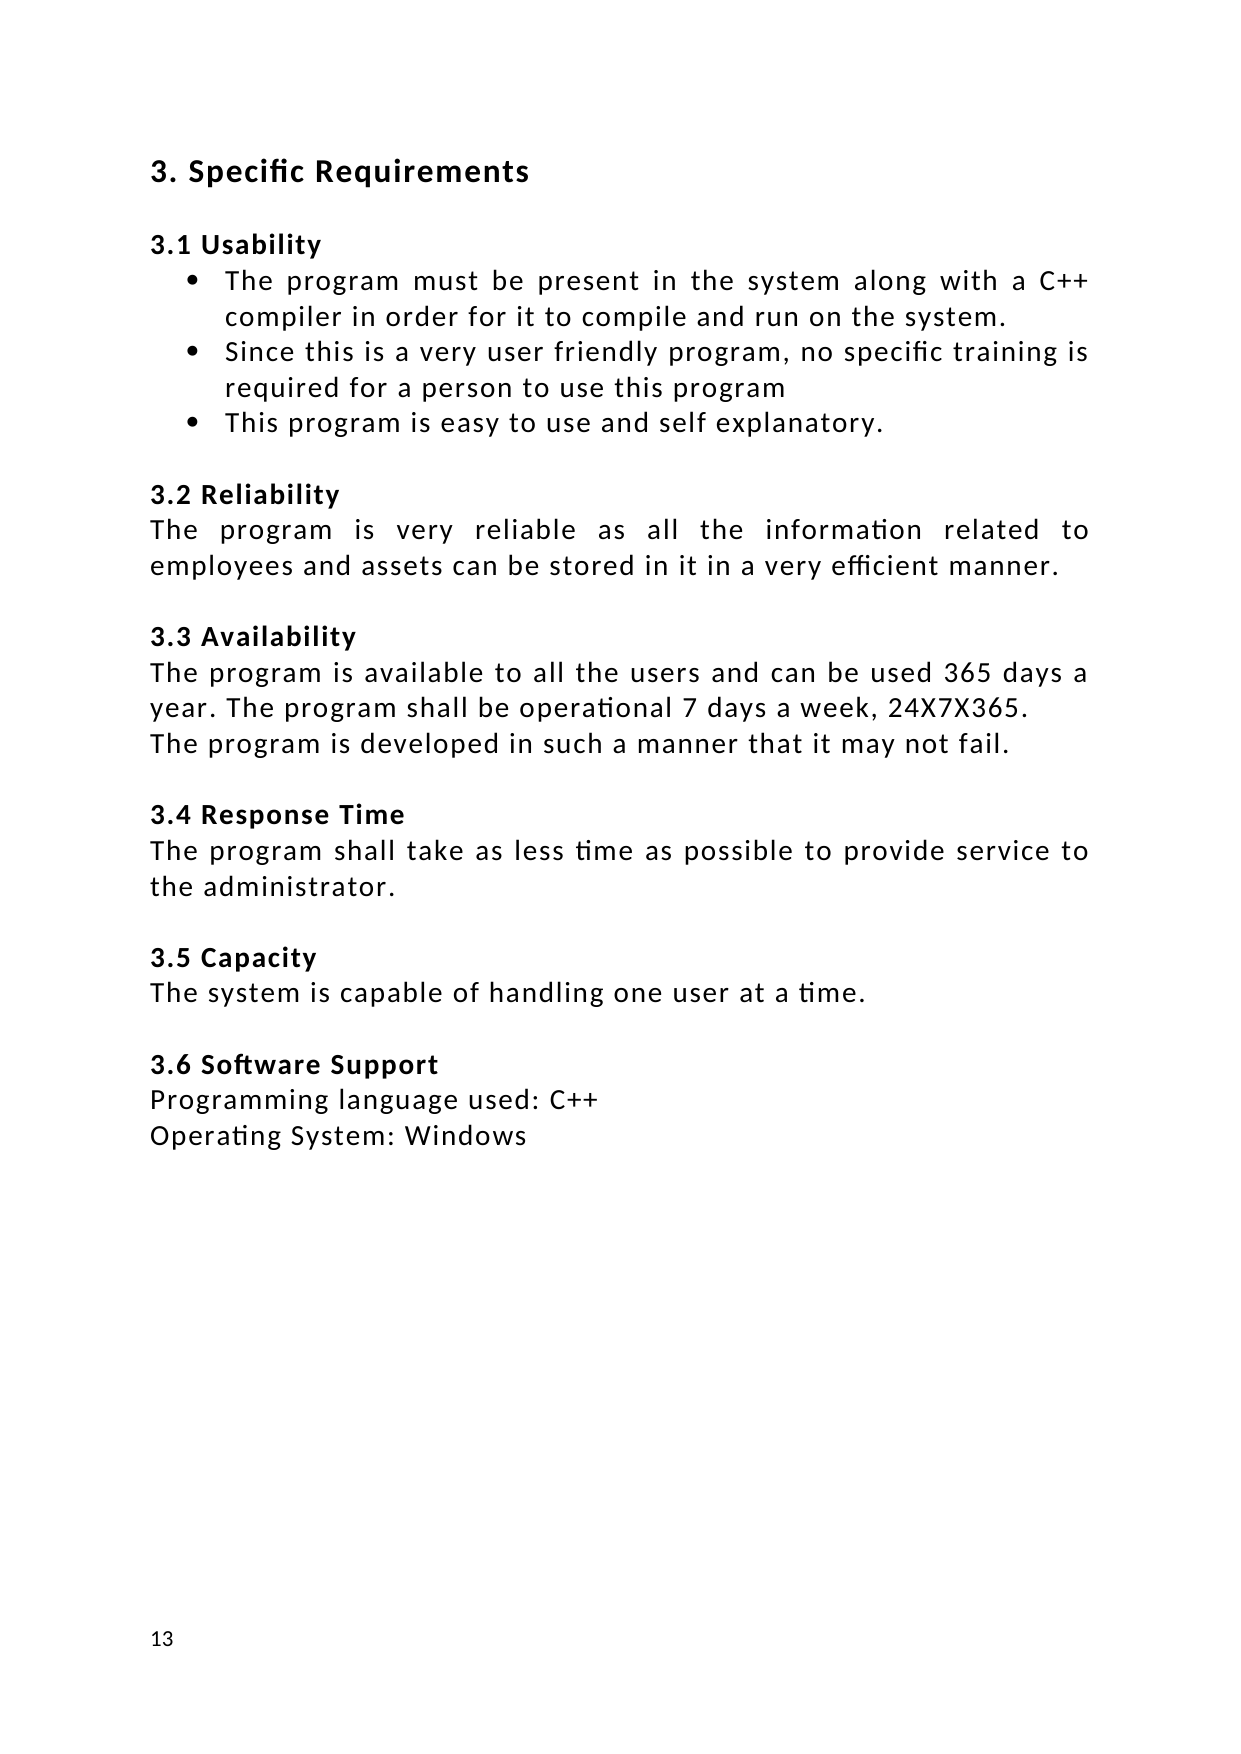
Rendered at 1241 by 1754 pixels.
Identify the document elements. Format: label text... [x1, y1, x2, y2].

text The system is capable of handling one user at a time. [150, 974, 1090, 1010]
text 3.3 Availability [150, 618, 1090, 654]
text The program shall take as less time as possible to provide service to the administrator. [150, 832, 1090, 903]
text The program is available to all the users and can be used 365 days a year. The program shall be operational 7 days a week, 24X7X365. [150, 654, 1090, 725]
list This program is easy to use and self explanatory. [187, 404, 1090, 440]
list The program must be present in the system along with a C++ compiler in order for it to compile and run on the system. [187, 262, 1090, 333]
text The program is very reliable as all the information related to employees and assets can be stored in it in a very efficient manner. [150, 511, 1090, 583]
text Programming language used: C++ [150, 1081, 1090, 1117]
text 3.2 Reliability [150, 476, 1090, 511]
text 3.6 Software Support [150, 1046, 1090, 1081]
text 3. Specific Requirements [150, 150, 1090, 191]
text Operating System: Windows [150, 1117, 1090, 1153]
text 3.1 Usability [150, 226, 1090, 262]
text 3.5 Capacity [150, 939, 1090, 974]
text 3.4 Response Time [150, 796, 1090, 832]
text The program is developed in such a manner that it may not fail. [150, 725, 1090, 761]
list Since this is a very user friendly program, no specific training is required for a person to use this program [187, 333, 1090, 404]
